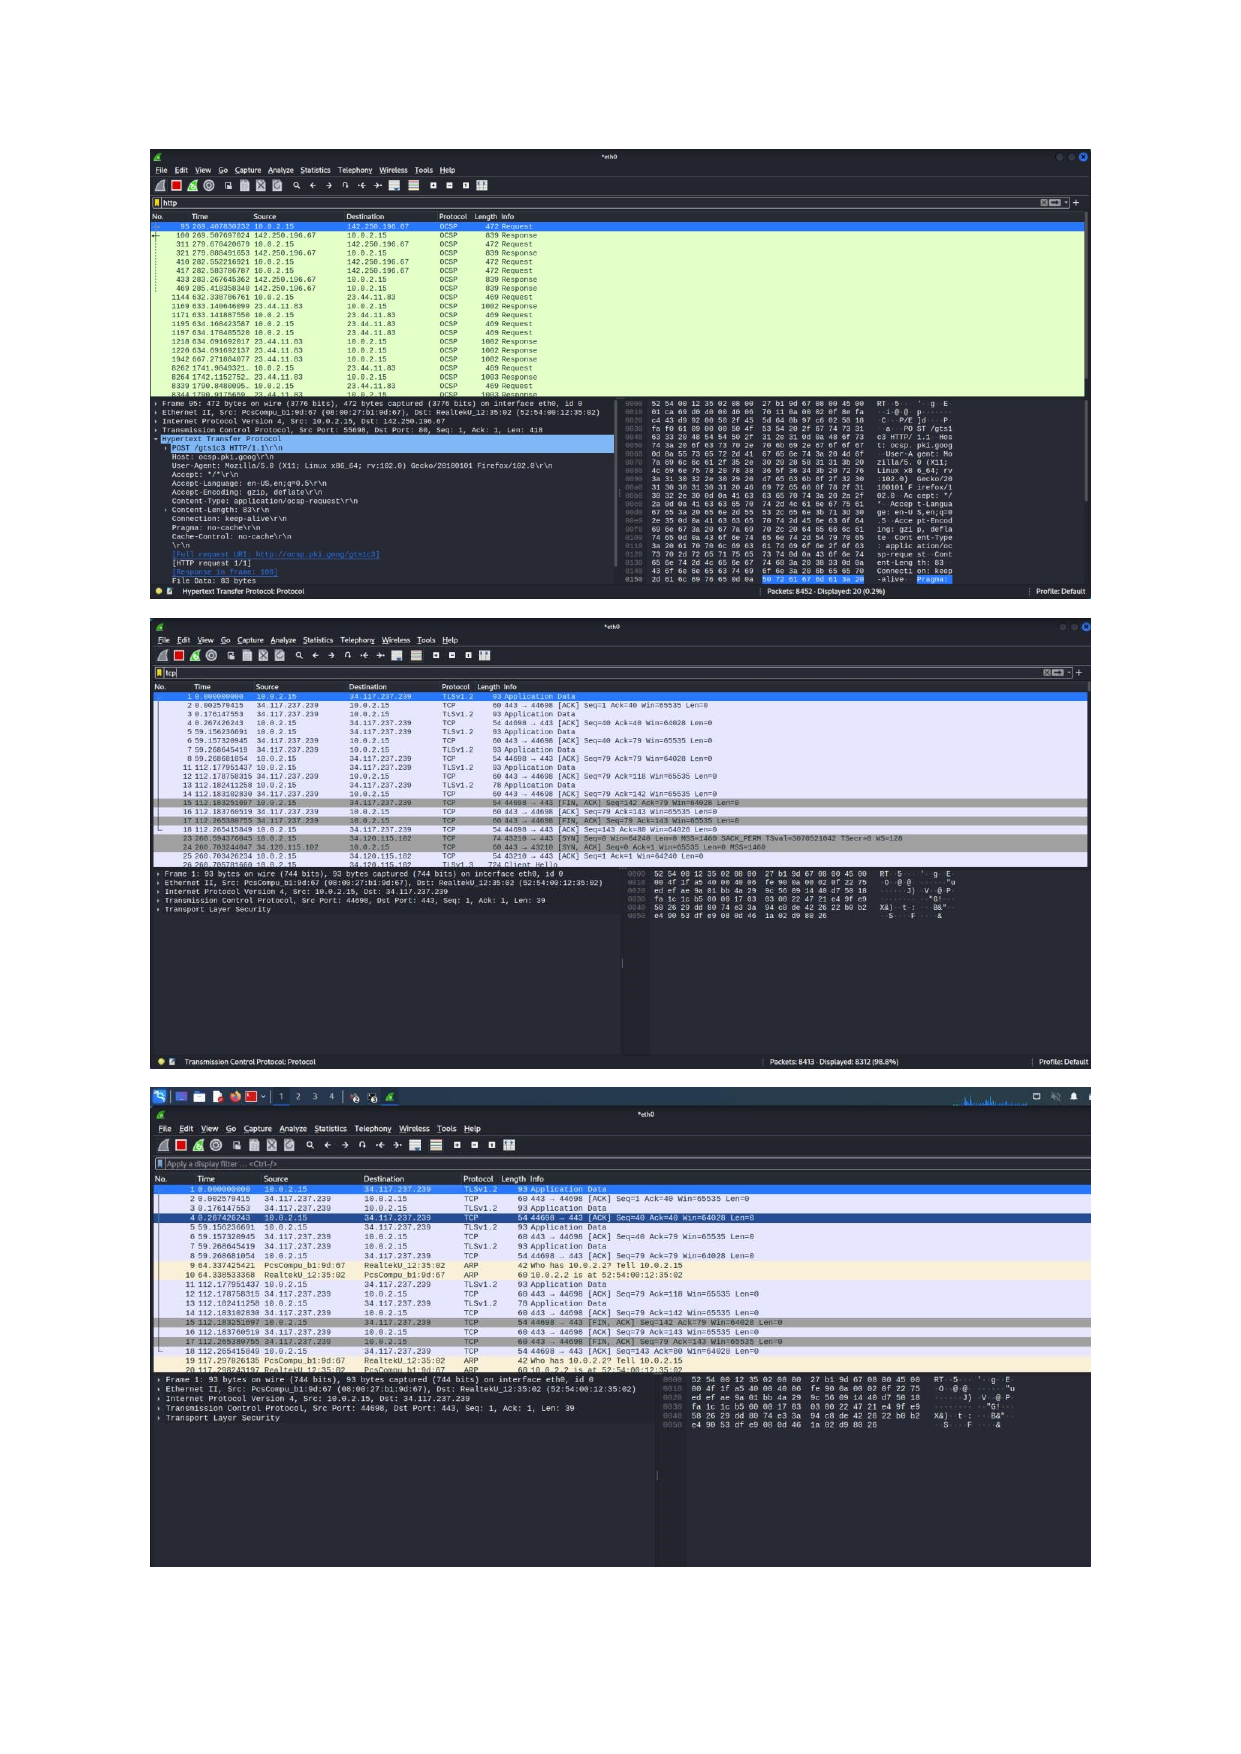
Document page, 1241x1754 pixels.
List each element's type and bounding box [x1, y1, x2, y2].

picture [150, 618, 1091, 1069]
picture [150, 1087, 1091, 1567]
picture [150, 149, 1091, 599]
